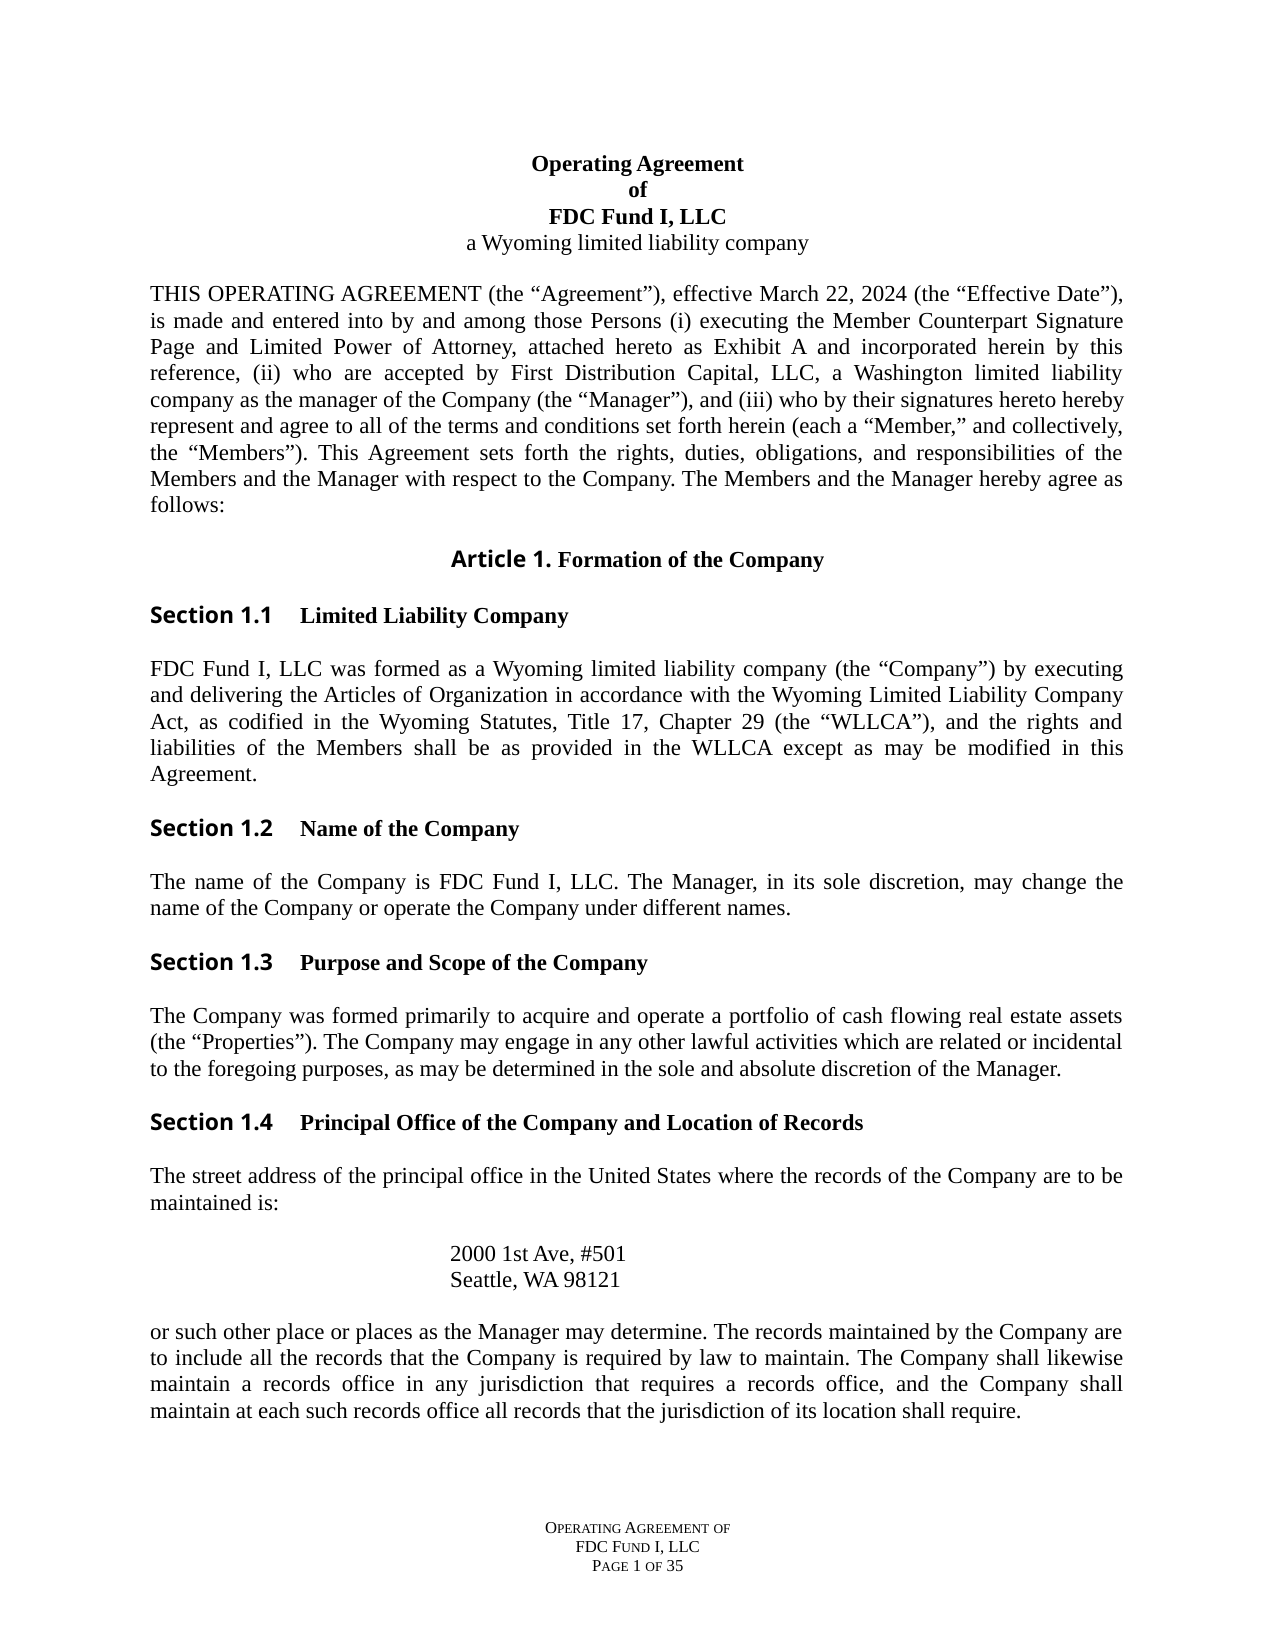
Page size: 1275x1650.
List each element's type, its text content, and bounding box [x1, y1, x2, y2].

subtitle FDC Fund I, LLC [150, 203, 1125, 229]
text The street address of the principal office in the United States where the records of the Company are to be maintained is: [150, 1162, 1125, 1215]
subtitle Purpose and Scope of the Company [150, 946, 1125, 977]
subtitle Limited Liability Company [150, 599, 1125, 630]
text or such other place or places as the Manager may determine. The records maintained by the Company are to include all the records that the Company is required by law to maintain. The Company shall likewise maintain a records office in any jurisdiction that requires a records office, and the Company shall maintain at each such records office all records that the jurisdiction of its location shall require. [150, 1318, 1125, 1423]
text Seattle, WA 98121 [150, 1266, 1125, 1293]
text FDC Fund I, LLC was formed as a Wyoming limited liability company (the “Company”) by executing and delivering the Articles of Organization in accordance with the Wyoming Limited Liability Company Act, as codified in the Wyoming Statutes, Title 17, Chapter 29 (the “WLLCA”), and the rights and liabilities of the Members shall be as provided in the WLLCA except as may be modified in this Agreement. [150, 655, 1125, 787]
subtitle a Wyoming limited liability company [150, 229, 1125, 255]
subtitle of [150, 176, 1125, 203]
subtitle Operating Agreement [150, 150, 1125, 176]
subtitle Formation of the Company [150, 543, 1125, 574]
subtitle Principal Office of the Company and Location of Records [150, 1106, 1125, 1137]
text The name of the Company is FDC Fund I, LLC. The Manager, in its sole discretion, may change the name of the Company or operate the Company under different names. [150, 868, 1125, 921]
text The Company was formed primarily to acquire and operate a portfolio of cash flowing real estate assets (the “Properties”). The Company may engage in any other lawful activities which are related or incidental to the foregoing purposes, as may be determined in the sole and absolute discretion of the Manager. [150, 1002, 1125, 1081]
subtitle Name of the Company [150, 812, 1125, 843]
text THIS OPERATING AGREEMENT (the “Agreement”), effective March 22, 2024 (the “Effective Date”), is made and entered into by and among those Persons (i) executing the Member Counterpart Signature Page and Limited Power of Attorney, attached hereto as Exhibit A and incorporated herein by this reference, (ii) who are accepted by First Distribution Capital, LLC, a Washington limited liability company as the manager of the Company (the “Manager”), and (iii) who by their signatures hereto hereby represent and agree to all of the terms and conditions set forth herein (each a “Member,” and collectively, the “Members”). This Agreement sets forth the rights, duties, obligations, and responsibilities of the Members and the Manager with respect to the Company. The Members and the Manager hereby agree as follows: [150, 280, 1125, 518]
text 2000 1st Ave, #501 [150, 1240, 1125, 1266]
